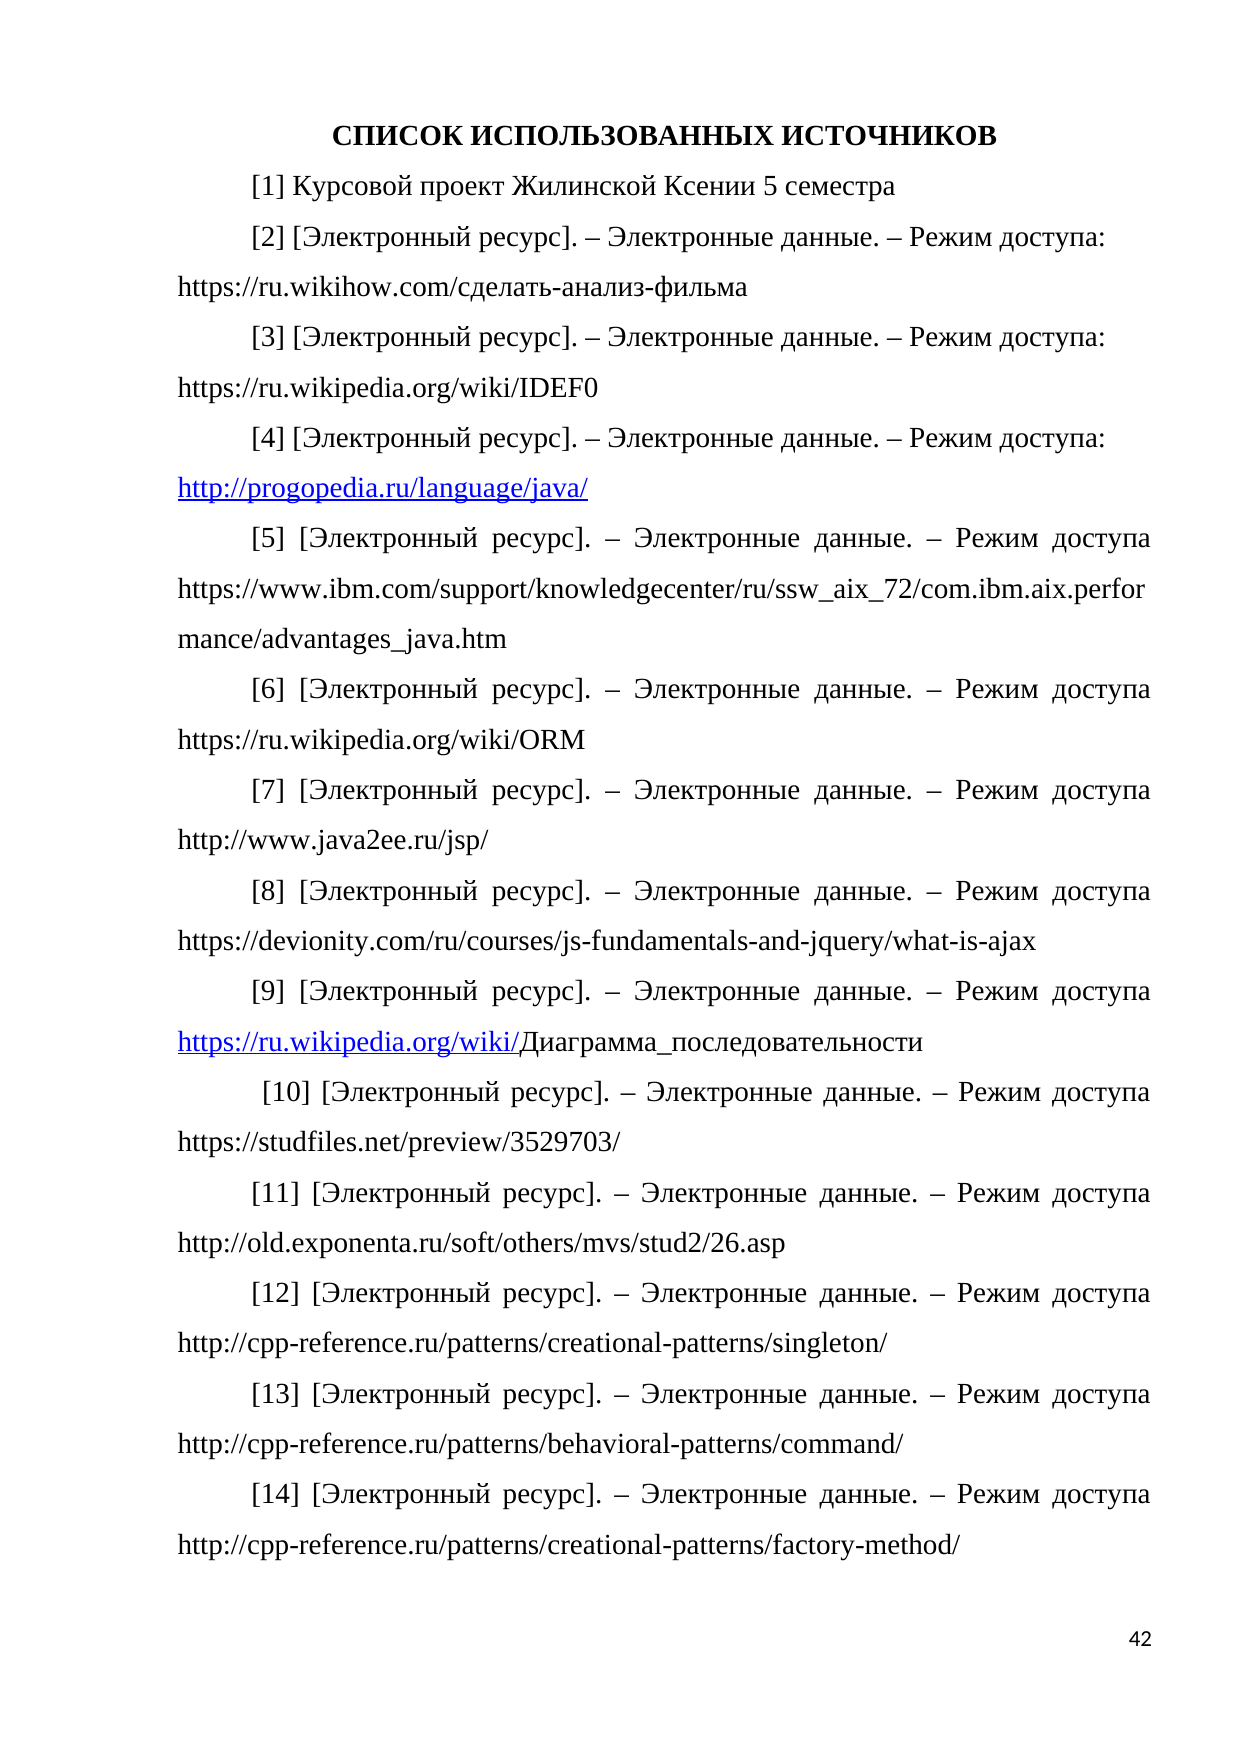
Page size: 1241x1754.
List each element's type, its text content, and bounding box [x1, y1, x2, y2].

text [14] [Электронный ресурс]. – Электронные данные. – Режим доступа http://cpp-reference.ru/patterns/creational-patterns/factory-method/ [177, 1477, 1152, 1560]
subtitle СПИСОК ИСПОЛЬЗОВАННЫХ ИСТОЧНИКОВ [177, 118, 1152, 152]
text [8] [Электронный ресурс]. – Электронные данные. – Режим доступа https://devionity.com/ru/courses/js-fundamentals-and-jquery/what-is-ajax [177, 873, 1152, 957]
text [9] [Электронный ресурс]. – Электронные данные. – Режим доступа https://ru.wikipedia.org/wiki/Диаграмма_последовательности [177, 973, 1152, 1057]
text [10] [Электронный ресурс]. – Электронные данные. – Режим доступа https://studfiles.net/preview/3529703/ [177, 1074, 1152, 1158]
text [6] [Электронный ресурс]. – Электронные данные. – Режим доступа https://ru.wikipedia.org/wiki/ORM [177, 672, 1152, 755]
text [2] [Электронный ресурс]. – Электронные данные. – Режим доступа: https://ru.wikihow.com/сделать-анализ-фильма [177, 219, 1152, 303]
text [12] [Электронный ресурс]. – Электронные данные. – Режим доступа http://cpp-reference.ru/patterns/creational-patterns/singleton/ [177, 1275, 1152, 1359]
text [7] [Электронный ресурс]. – Электронные данные. – Режим доступа http://www.java2ee.ru/jsp/ [177, 772, 1152, 856]
text [11] [Электронный ресурс]. – Электронные данные. – Режим доступа http://old.exponenta.ru/soft/others/mvs/stud2/26.asp [177, 1175, 1152, 1258]
text [5] [Электронный ресурс]. – Электронные данные. – Режим доступа https://www.ibm.com/support/knowledgecenter/ru/ssw_aix_72/com.ibm.aix.performance/advantages_java.htm [177, 521, 1152, 655]
text [4] [Электронный ресурс]. – Электронные данные. – Режим доступа: http://progopedia.ru/language/java/ [177, 420, 1152, 504]
text [1] Курсовой проект Жилинской Ксении 5 семестра [177, 168, 1152, 202]
text [3] [Электронный ресурс]. – Электронные данные. – Режим доступа: https://ru.wikipedia.org/wiki/IDEF0 [177, 319, 1152, 403]
text [13] [Электронный ресурс]. – Электронные данные. – Режим доступа http://cpp-reference.ru/patterns/behavioral-patterns/command/ [177, 1376, 1152, 1460]
